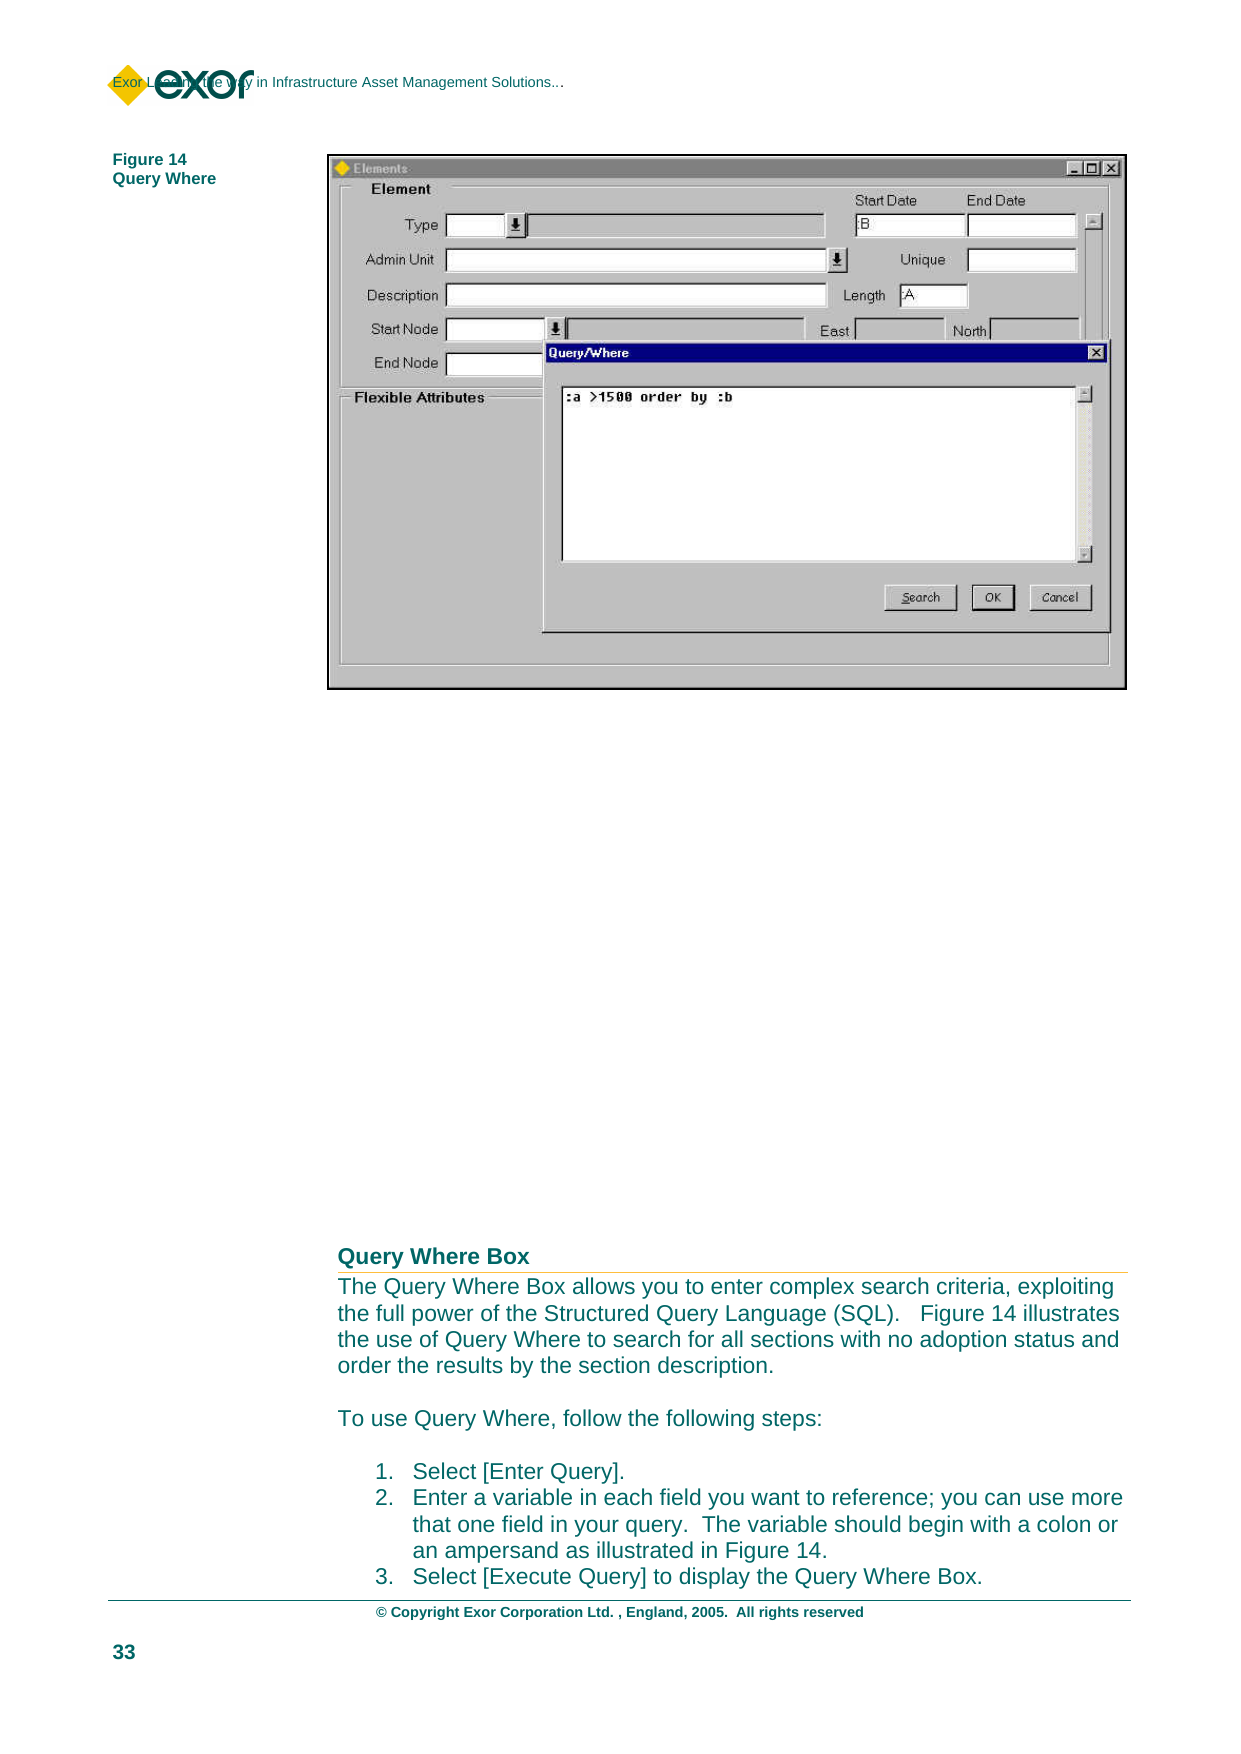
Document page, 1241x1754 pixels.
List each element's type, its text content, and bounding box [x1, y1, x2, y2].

picture [329, 156, 1125, 688]
text Query Where Box [337, 1243, 1128, 1273]
text To use Query Where, follow the following steps: [337, 1405, 1128, 1431]
list Select [Execute Query] to display the Query Where Box. [375, 1563, 1128, 1589]
text Figure 14 [112, 150, 1128, 169]
text Query Where [112, 169, 327, 188]
picture [107, 65, 254, 106]
list Select [Enter Query]. [375, 1458, 1128, 1484]
